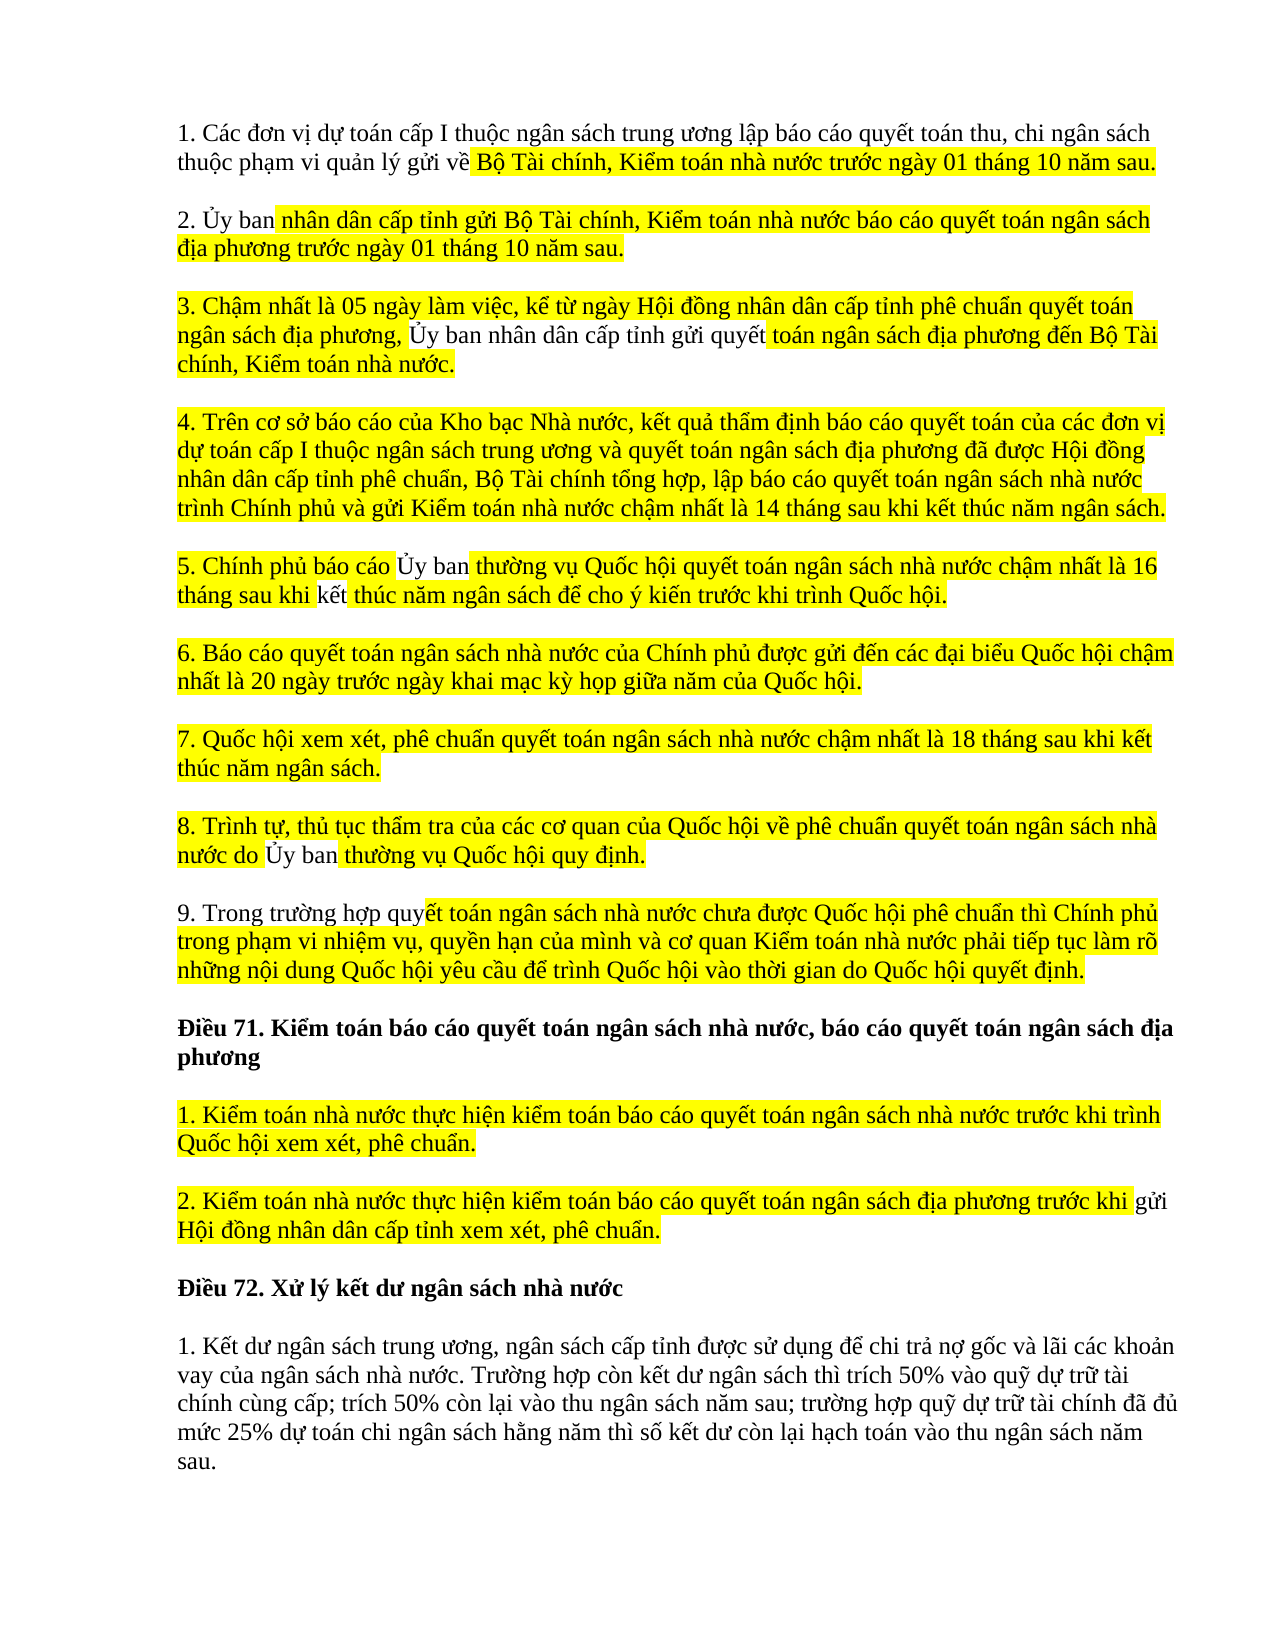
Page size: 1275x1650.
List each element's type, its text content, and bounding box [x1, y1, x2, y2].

text Điều 71. Kiểm toán báo cáo quyết toán ngân sách nhà nước, báo cáo quyết toán ngân sách địa phương [177, 1013, 1186, 1071]
text 8. Trình tự, thủ tục thẩm tra của các cơ quan của Quốc hội về phê chuẩn quyết toán ngân sách nhà nước do Ủy ban thường vụ Quốc hội quy định. [646, 811, 1186, 868]
text 2. Kiểm toán nhà nước thực hiện kiểm toán báo cáo quyết toán ngân sách địa phương trước khi gửi Hội đồng nhân dân cấp tỉnh xem xét, phê chuẩn. [661, 1186, 1186, 1244]
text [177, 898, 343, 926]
text 2. Ủy ban nhân dân cấp tỉnh gửi Bộ Tài chính, Kiểm toán nhà nước báo cáo quyết toán ngân sách địa phương trước ngày 01 tháng 10 năm sau. [177, 205, 1186, 262]
text 1. Kiểm toán nhà nước thực hiện kiểm toán báo cáo quyết toán ngân sách nhà nước trước khi trình Quốc hội xem xét, phê chuẩn. [177, 1100, 1186, 1157]
text 1. Kết dư ngân sách trung ương, ngân sách cấp tỉnh được sử dụng để chi trả nợ gốc và lãi các khoản vay của ngân sách nhà nước. Trường hợp còn kết dư ngân sách thì trích 50% vào quỹ dự trữ tài chính cùng cấp; trích 50% còn lại vào thu ngân sách năm sau; trường hợp quỹ dự trữ tài chính đã đủ mức 25% dự toán chi ngân sách hằng năm thì số kết dư còn lại hạch toán vào thu ngân sách năm sau. [177, 1331, 1186, 1475]
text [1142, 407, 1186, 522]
text 6. Báo cáo quyết toán ngân sách nhà nước của Chính phủ được gửi đến các đại biểu Quốc hội chậm nhất là 20 ngày trước ngày khai mạc kỳ họp giữa năm của Quốc hội. [862, 638, 1186, 695]
text 7. Quốc hội xem xét, phê chuẩn quyết toán ngân sách nhà nước chậm nhất là 18 tháng sau khi kết thúc năm ngân sách. [381, 724, 1186, 782]
text Điều 72. Xử lý kết dư ngân sách nhà nước [177, 1273, 1186, 1302]
text 5. Chính phủ báo cáo Ủy ban thường vụ Quốc hội quyết toán ngân sách nhà nước chậm nhất là 16 tháng sau khi kết thúc năm ngân sách để cho ý kiến trước khi trình Quốc hội. [947, 551, 1186, 608]
text 3. Chậm nhất là 05 ngày làm việc, kể từ ngày Hội đồng nhân dân cấp tỉnh phê chuẩn quyết toán ngân sách địa phương, Ủy ban nhân dân cấp tỉnh gửi quyết toán ngân sách địa phương đến Bộ Tài chính, Kiểm toán nhà nước. [455, 291, 1186, 378]
text 1. Các đơn vị dự toán cấp I thuộc ngân sách trung ương lập báo cáo quyết toán thu, chi ngân sách thuộc phạm vi quản lý gửi về Bộ Tài chính, Kiểm toán nhà nước trước ngày 01 tháng 10 năm sau. [177, 118, 1186, 176]
